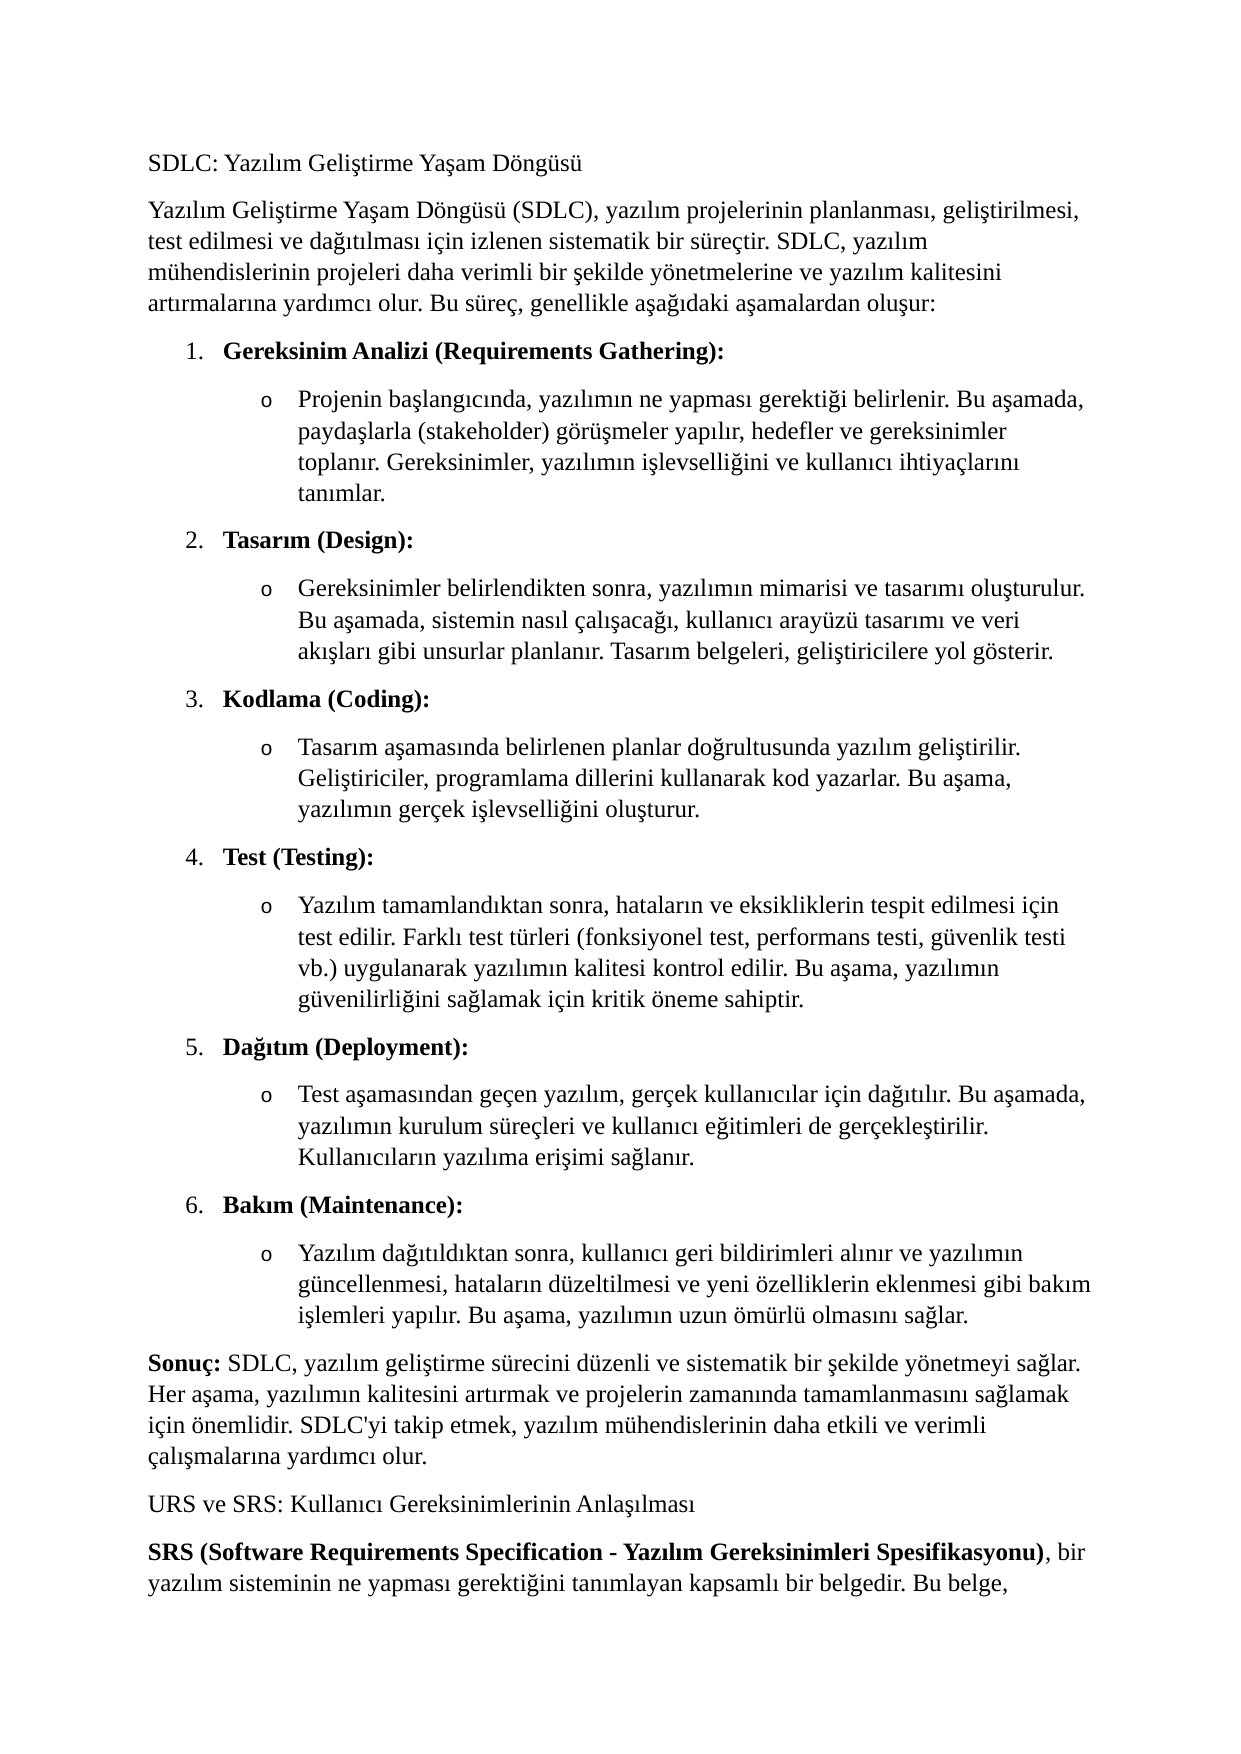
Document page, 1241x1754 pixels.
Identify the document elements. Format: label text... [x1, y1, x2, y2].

text SDLC: Yazılım Geliştirme Yaşam Döngüsü [148, 148, 1093, 176]
text Yazılım Geliştirme Yaşam Döngüsü (SDLC), yazılım projelerinin planlanması, geliştirilmesi, test edilmesi ve dağıtılması için izlenen sistematik bir süreçtir. SDLC, yazılım mühendislerinin projeleri daha verimli bir şekilde yönetmelerine ve yazılım kalitesini artırmalarına yardımcı olur. Bu süreç, genellikle aşağıdaki aşamalardan oluşur: [148, 195, 1093, 317]
list Kodlama (Coding): [185, 684, 1093, 713]
list Yazılım tamamlandıktan sonra, hataların ve eksikliklerin tespit edilmesi için test edilir. Farklı test türleri (fonksiyonel test, performans testi, güvenlik testi vb.) uygulanarak yazılımın kalitesi kontrol edilir. Bu aşama, yazılımın güvenilirliğini sağlamak için kritik öneme sahiptir. [260, 890, 1093, 1013]
list Tasarım (Design): [185, 526, 1093, 554]
text URS ve SRS: Kullanıcı Gereksinimlerinin Anlaşılması [148, 1489, 1093, 1518]
list Tasarım aşamasında belirlenen planlar doğrultusunda yazılım geliştirilir. Geliştiriciler, programlama dillerini kullanarak kod yazarlar. Bu aşama, yazılımın gerçek işlevselliğini oluşturur. [260, 732, 1093, 823]
text Sonuç: SDLC, yazılım geliştirme sürecini düzenli ve sistematik bir şekilde yönetmeyi sağlar. Her aşama, yazılımın kalitesini artırmak ve projelerin zamanında tamamlanmasını sağlamak için önemlidir. SDLC'yi takip etmek, yazılım mühendislerinin daha etkili ve verimli çalışmalarına yardımcı olur. [148, 1348, 1093, 1470]
list Yazılım dağıtıldıktan sonra, kullanıcı geri bildirimleri alınır ve yazılımın güncellenmesi, hataların düzeltilmesi ve yeni özelliklerin eklenmesi gibi bakım işlemleri yapılır. Bu aşama, yazılımın uzun ömürlü olmasını sağlar. [260, 1238, 1093, 1329]
list Gereksinim Analizi (Requirements Gathering): [185, 336, 1093, 365]
list Test aşamasından geçen yazılım, gerçek kullanıcılar için dağıtılır. Bu aşamada, yazılımın kurulum süreçleri ve kullanıcı eğitimleri de gerçekleştirilir. Kullanıcıların yazılıma erişimi sağlanır. [260, 1079, 1093, 1171]
list Gereksinimler belirlendikten sonra, yazılımın mimarisi ve tasarımı oluşturulur. Bu aşamada, sistemin nasıl çalışacağı, kullanıcı arayüzü tasarımı ve veri akışları gibi unsurlar planlanır. Tasarım belgeleri, geliştiricilere yol gösterir. [260, 573, 1093, 665]
list Bakım (Maintenance): [185, 1190, 1093, 1219]
list Dağıtım (Deployment): [185, 1032, 1093, 1060]
list Test (Testing): [185, 842, 1093, 871]
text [148, 1537, 1093, 1597]
list Projenin başlangıcında, yazılımın ne yapması gerektiği belirlenir. Bu aşamada, paydaşlarla (stakeholder) görüşmeler yapılır, hedefler ve gereksinimler toplanır. Gereksinimler, yazılımın işlevselliğini ve kullanıcı ihtiyaçlarını tanımlar. [260, 384, 1093, 507]
